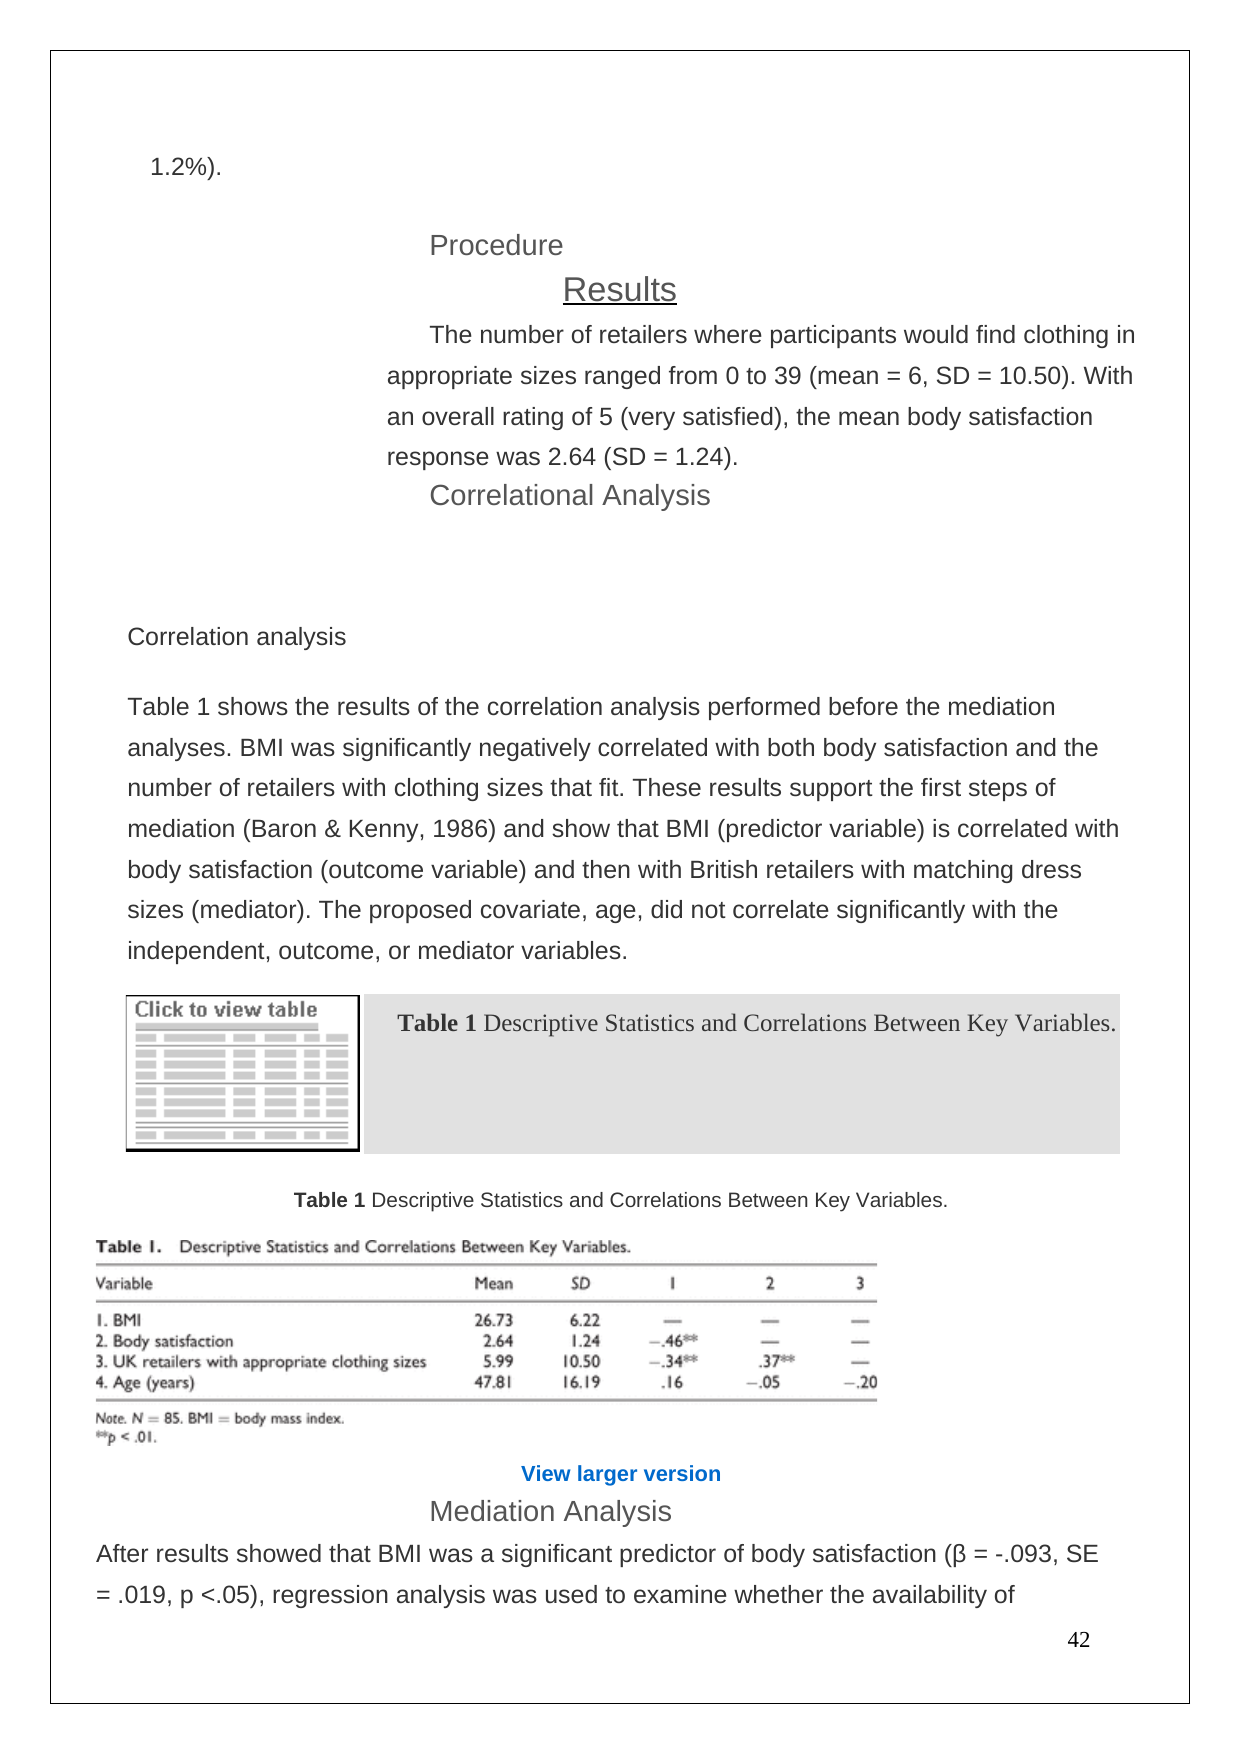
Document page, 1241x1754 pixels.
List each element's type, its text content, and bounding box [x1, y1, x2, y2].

text Table 1 Descriptive Statistics and Correlations Between Key Variables. [96, 1183, 1146, 1212]
subtitle The number of retailers where participants would find clothing in appropriate sizes ranged from 0 to 39 (mean = 6, SD = 10.50). With an overall rating of 5 (very satisfied), the mean body satisfaction response was 2.64 (SD = 1.24). [387, 308, 1146, 471]
subtitle Procedure [387, 221, 1146, 261]
subtitle Correlational Analysis [387, 471, 1146, 511]
text View larger version [96, 1446, 1146, 1487]
picture [125, 995, 360, 1152]
subtitle Mediation Analysis [387, 1487, 1146, 1527]
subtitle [150, 139, 1146, 180]
text Table 1 shows the results of the correlation analysis performed before the mediation analyses. BMI was significantly negatively correlated with both body satisfaction and the number of retailers with clothing sizes that fit. These results support the first steps of mediation (Baron & Kenny, 1986) and show that BMI (predictor variable) is correlated with body satisfaction (outcome variable) and then with British retailers with matching dress sizes (mediator). The proposed covariate, age, did not correlate significantly with the independent, outcome, or mediator variables. [127, 680, 1146, 964]
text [96, 1527, 1146, 1608]
picture [95, 1240, 878, 1446]
text Correlation analysis [127, 610, 1146, 651]
subtitle Results [178, 268, 1062, 308]
